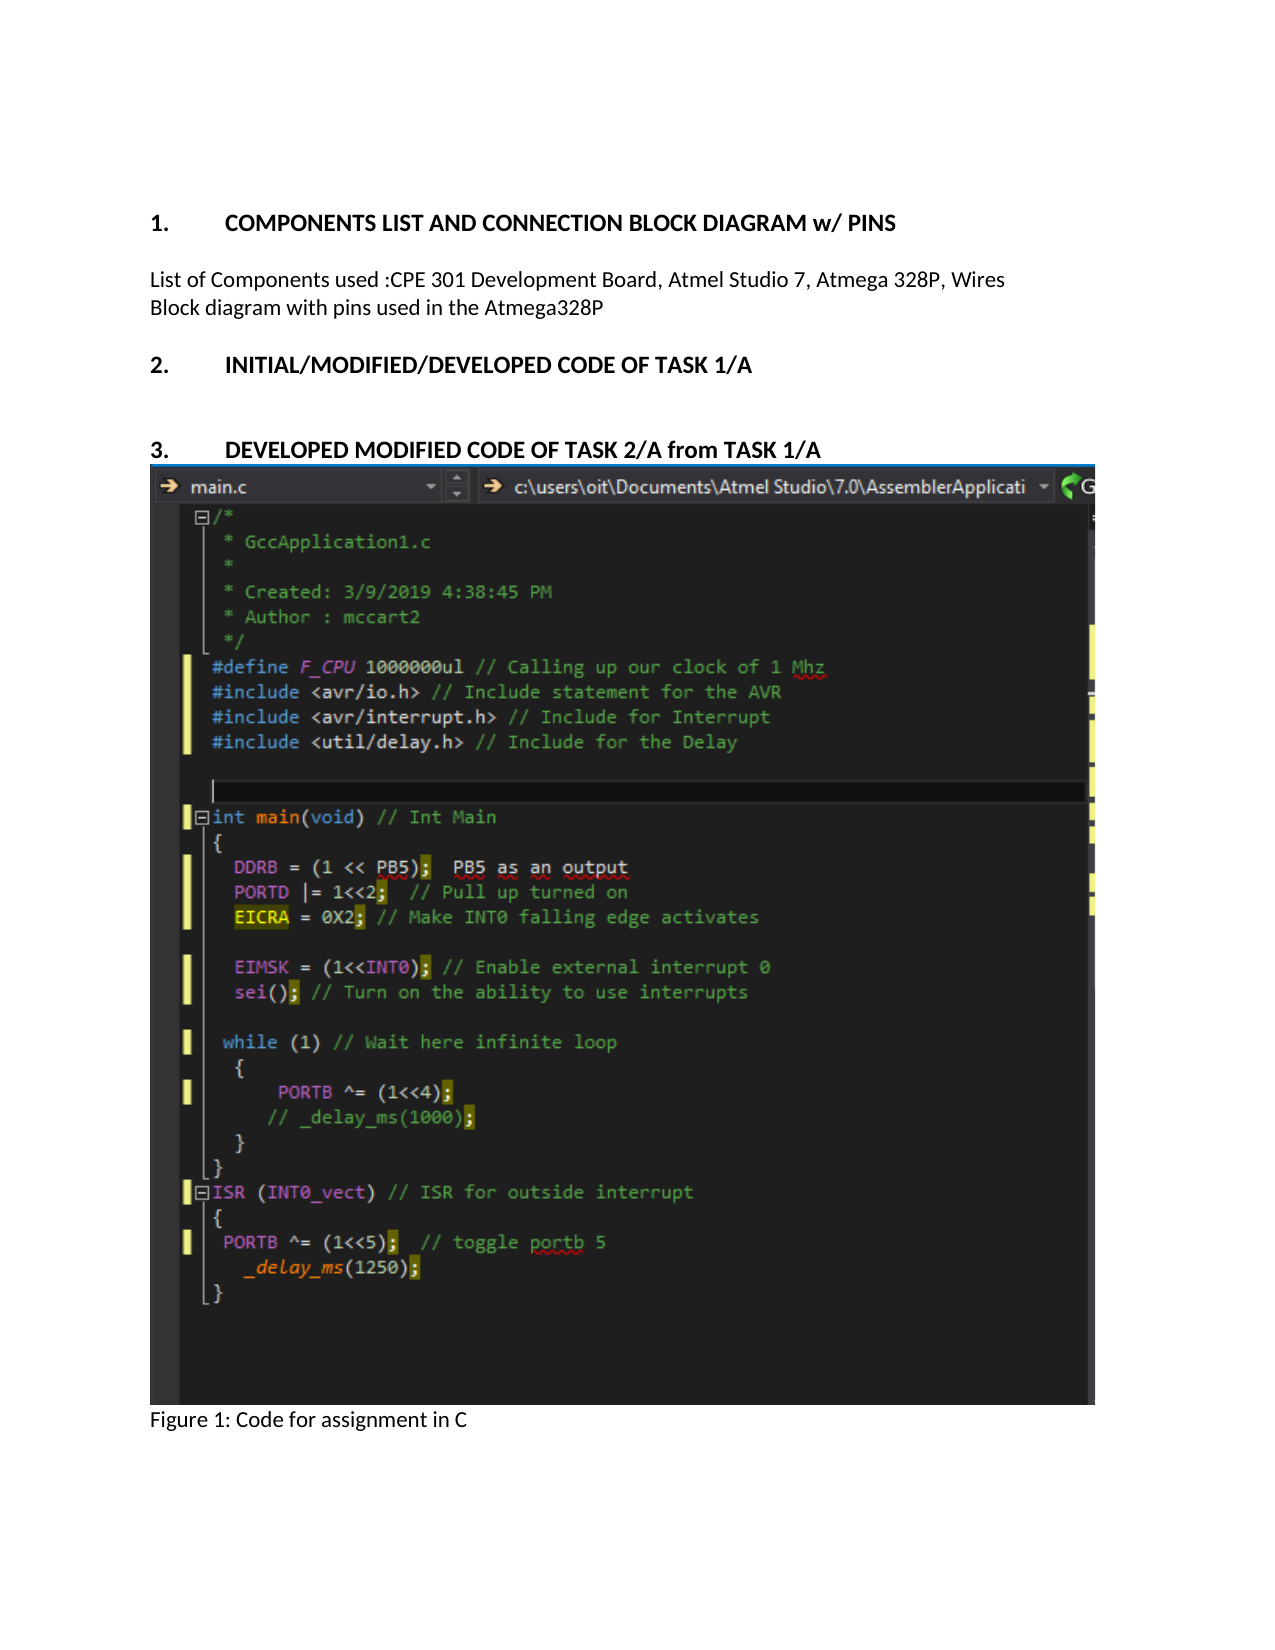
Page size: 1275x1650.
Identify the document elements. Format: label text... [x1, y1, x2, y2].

list INITIAL/MODIFIED/DEVELOPED CODE OF TASK 1/A [150, 349, 1125, 380]
text Block diagram with pins used in the Atmega328P [150, 293, 1125, 321]
list COMPONENTS LIST AND CONNECTION BLOCK DIAGRAM w/ PINS [150, 207, 1125, 237]
text List of Components used :CPE 301 Development Board, Atmel Studio 7, Atmega 328P, Wires [150, 265, 1125, 293]
text Figure 1: Code for assignment in C [150, 1405, 1125, 1433]
list DEVELOPED MODIFIED CODE OF TASK 2/A from TASK 1/A [150, 434, 1125, 464]
picture [150, 464, 1096, 1405]
